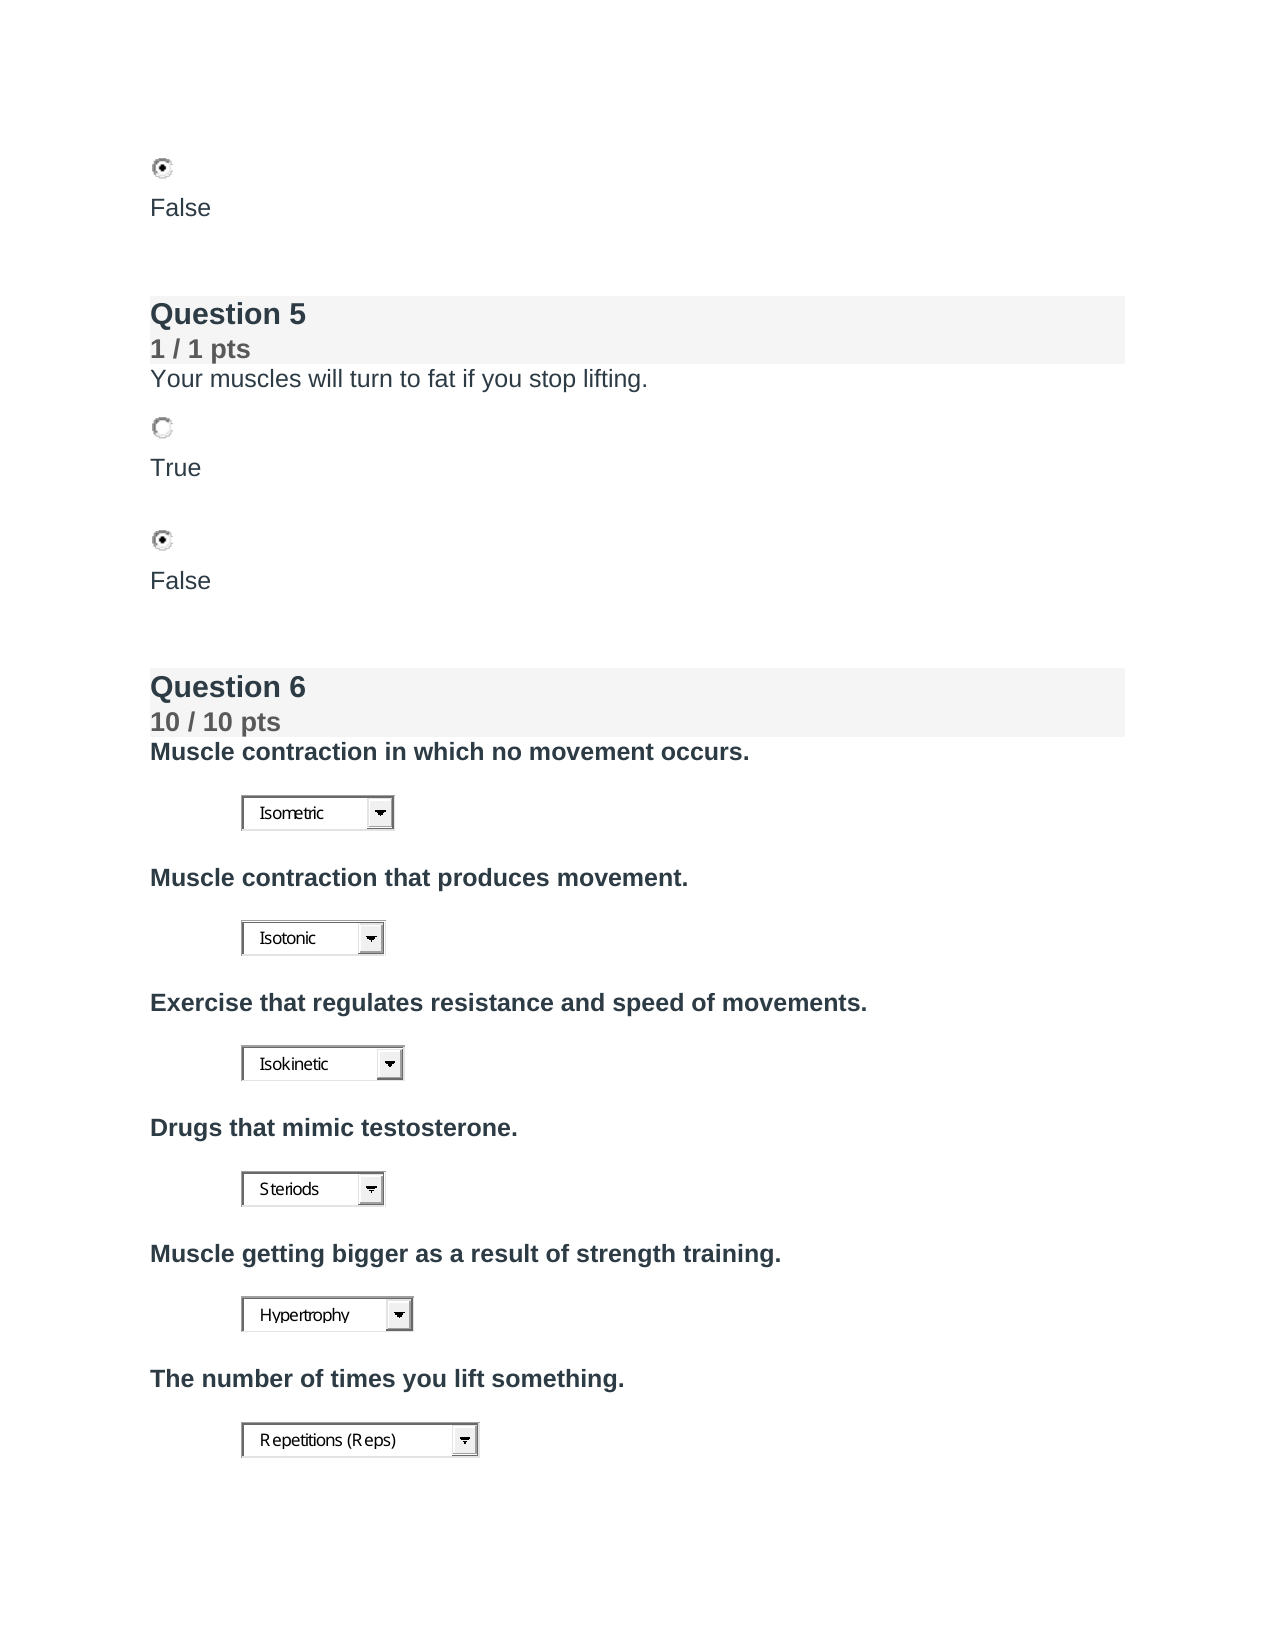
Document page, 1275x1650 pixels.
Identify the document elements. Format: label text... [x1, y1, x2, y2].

text The number of times you lift something. [150, 1364, 1125, 1393]
text Muscle contraction in which no movement occurs. [150, 737, 1125, 766]
text True [150, 453, 1125, 481]
text Your muscles will turn to fat if you stop lifting. [150, 364, 1125, 393]
text 10 / 10 pts [150, 706, 1125, 737]
text False [150, 566, 1125, 594]
text Muscle getting bigger as a result of strength training. [150, 1239, 1125, 1267]
text Exercise that regulates resistance and speed of movements. [150, 988, 1125, 1017]
text Drugs that mimic testosterone. [150, 1113, 1125, 1142]
text False [150, 193, 1125, 222]
text Muscle contraction that produces movement. [150, 862, 1125, 891]
text 1 / 1 pts [150, 333, 1125, 364]
text Question 5 [150, 296, 1125, 331]
text Question 6 [150, 668, 1125, 703]
